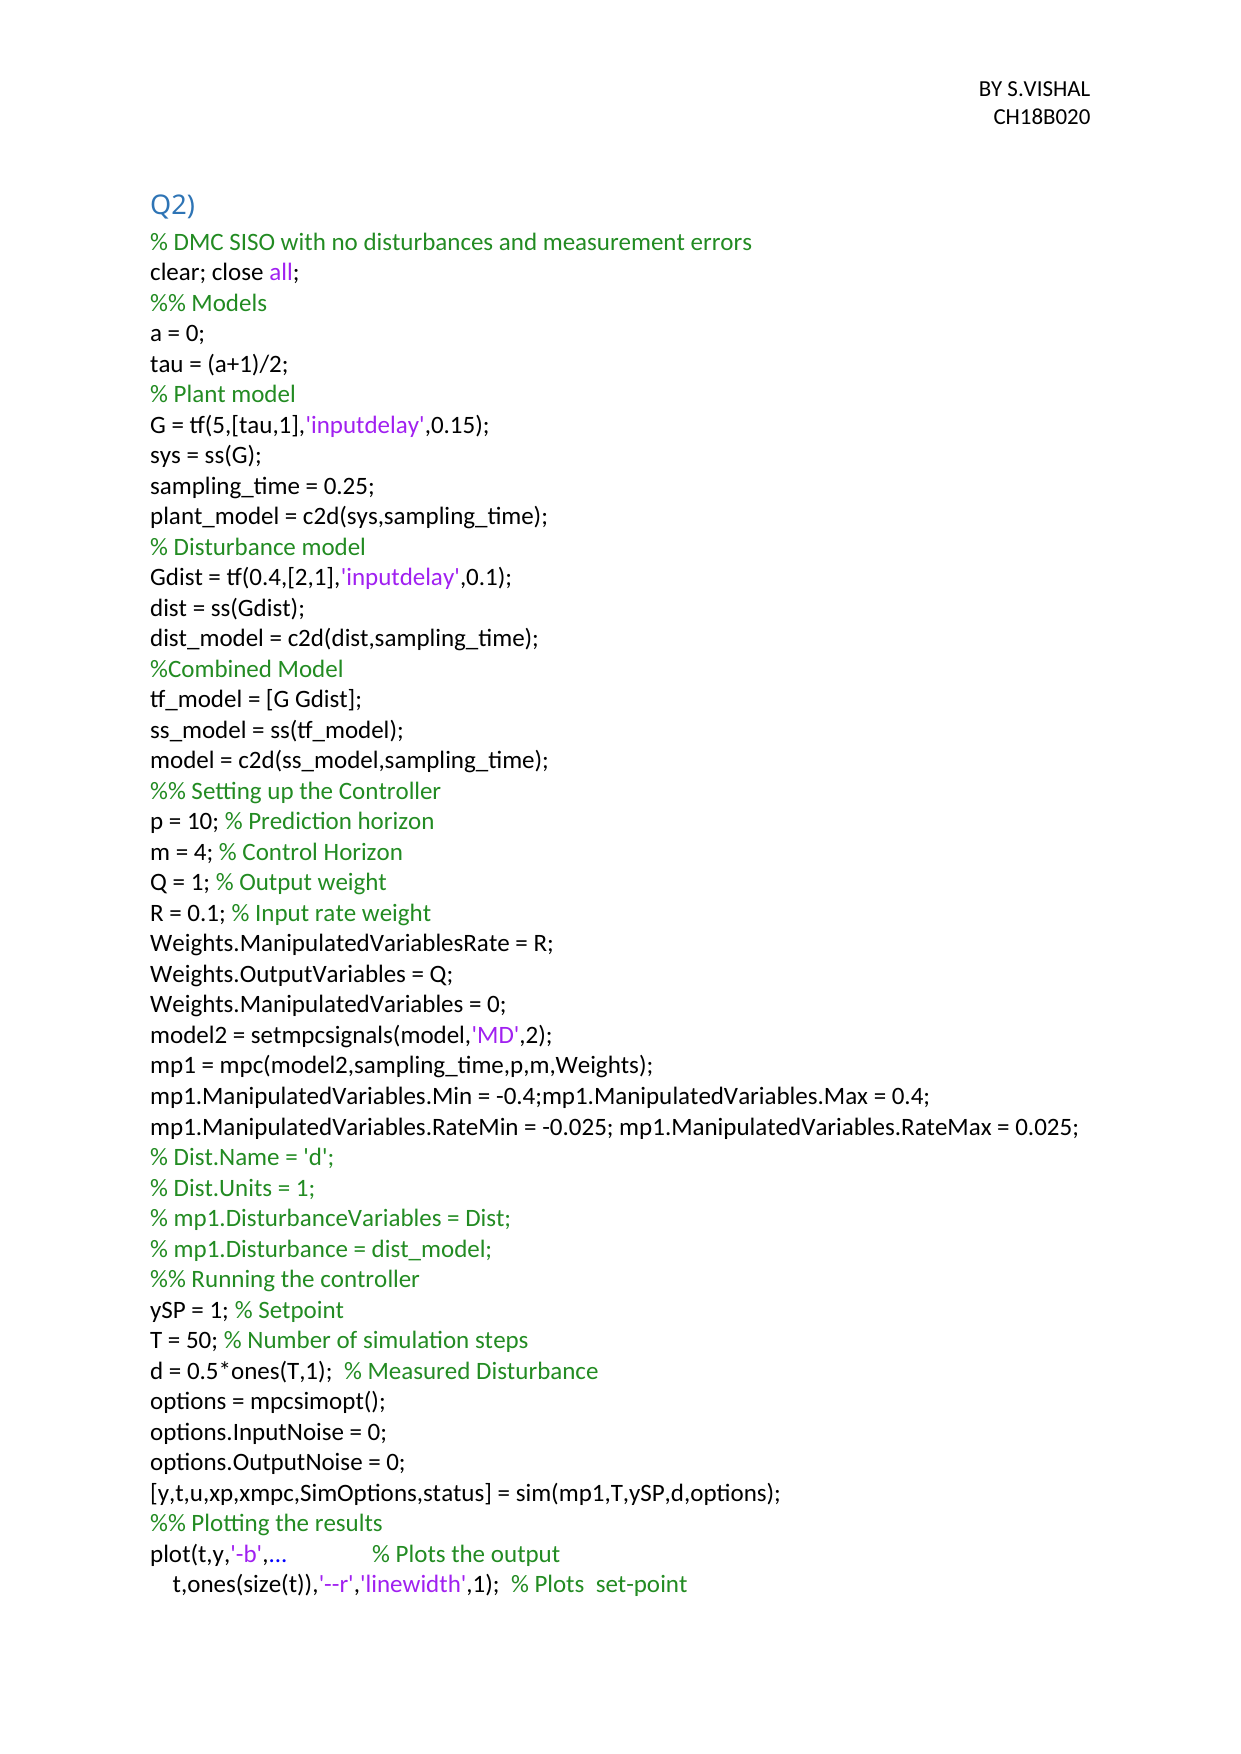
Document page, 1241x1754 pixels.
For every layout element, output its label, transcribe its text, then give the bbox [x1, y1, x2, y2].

text Gdist = tf(0.4,[2,1],'inputdelay',0.1); [150, 561, 1090, 592]
text Weights.OutputVariables = Q; [150, 958, 1090, 989]
text options.InputNoise = 0; [150, 1416, 1090, 1446]
text options.OutputNoise = 0; [150, 1446, 1090, 1477]
text clear; close all; [150, 256, 1090, 287]
text % Dist.Name = 'd'; [150, 1141, 1090, 1172]
text mp1.ManipulatedVariables.Min = -0.4;mp1.ManipulatedVariables.Max = 0.4; [150, 1080, 1090, 1111]
text % DMC SISO with no disturbances and measurement errors [150, 226, 1090, 256]
text sys = ss(G); [150, 439, 1090, 470]
text dist = ss(Gdist); [150, 592, 1090, 622]
text sampling_time = 0.25; [150, 470, 1090, 500]
text %% Running the controller [150, 1263, 1090, 1294]
text % Disturbance model [150, 531, 1090, 561]
text %% Setting up the Controller [150, 775, 1090, 806]
text T = 50; % Number of simulation steps [150, 1324, 1090, 1355]
text % Dist.Units = 1; [150, 1172, 1090, 1202]
text p = 10; % Prediction horizon [150, 806, 1090, 836]
text G = tf(5,[tau,1],'inputdelay',0.15); [150, 409, 1090, 439]
text t,ones(size(t)),'--r','linewidth',1); % Plots set-point [150, 1568, 1090, 1599]
subtitle Q2) [150, 186, 1090, 223]
text % mp1.DisturbanceVariables = Dist; [150, 1202, 1090, 1233]
text %% Plotting the results [150, 1507, 1090, 1538]
text plant_model = c2d(sys,sampling_time); [150, 500, 1090, 531]
text Weights.ManipulatedVariables = 0; [150, 989, 1090, 1019]
text model = c2d(ss_model,sampling_time); [150, 744, 1090, 775]
text dist_model = c2d(dist,sampling_time); [150, 622, 1090, 653]
text model2 = setmpcsignals(model,'MD',2); [150, 1019, 1090, 1050]
text d = 0.5*ones(T,1); % Measured Disturbance [150, 1355, 1090, 1385]
text %% Models [150, 287, 1090, 317]
text plot(t,y,'-b',... % Plots the output [150, 1538, 1090, 1568]
text ss_model = ss(tf_model); [150, 714, 1090, 744]
text Q = 1; % Output weight [150, 867, 1090, 897]
text mp1.ManipulatedVariables.RateMin = -0.025; mp1.ManipulatedVariables.RateMax = 0.025; [150, 1111, 1090, 1141]
text R = 0.1; % Input rate weight [150, 897, 1090, 928]
text options = mpcsimopt(); [150, 1385, 1090, 1416]
text a = 0; [150, 317, 1090, 348]
text tau = (a+1)/2; [150, 348, 1090, 378]
text mp1 = mpc(model2,sampling_time,p,m,Weights); [150, 1050, 1090, 1080]
text % mp1.Disturbance = dist_model; [150, 1233, 1090, 1263]
text tf_model = [G Gdist]; [150, 683, 1090, 714]
text [y,t,u,xp,xmpc,SimOptions,status] = sim(mp1,T,ySP,d,options); [150, 1477, 1090, 1507]
text m = 4; % Control Horizon [150, 836, 1090, 867]
text ySP = 1; % Setpoint [150, 1294, 1090, 1324]
text %Combined Model [150, 653, 1090, 683]
text % Plant model [150, 378, 1090, 409]
text Weights.ManipulatedVariablesRate = R; [150, 928, 1090, 958]
